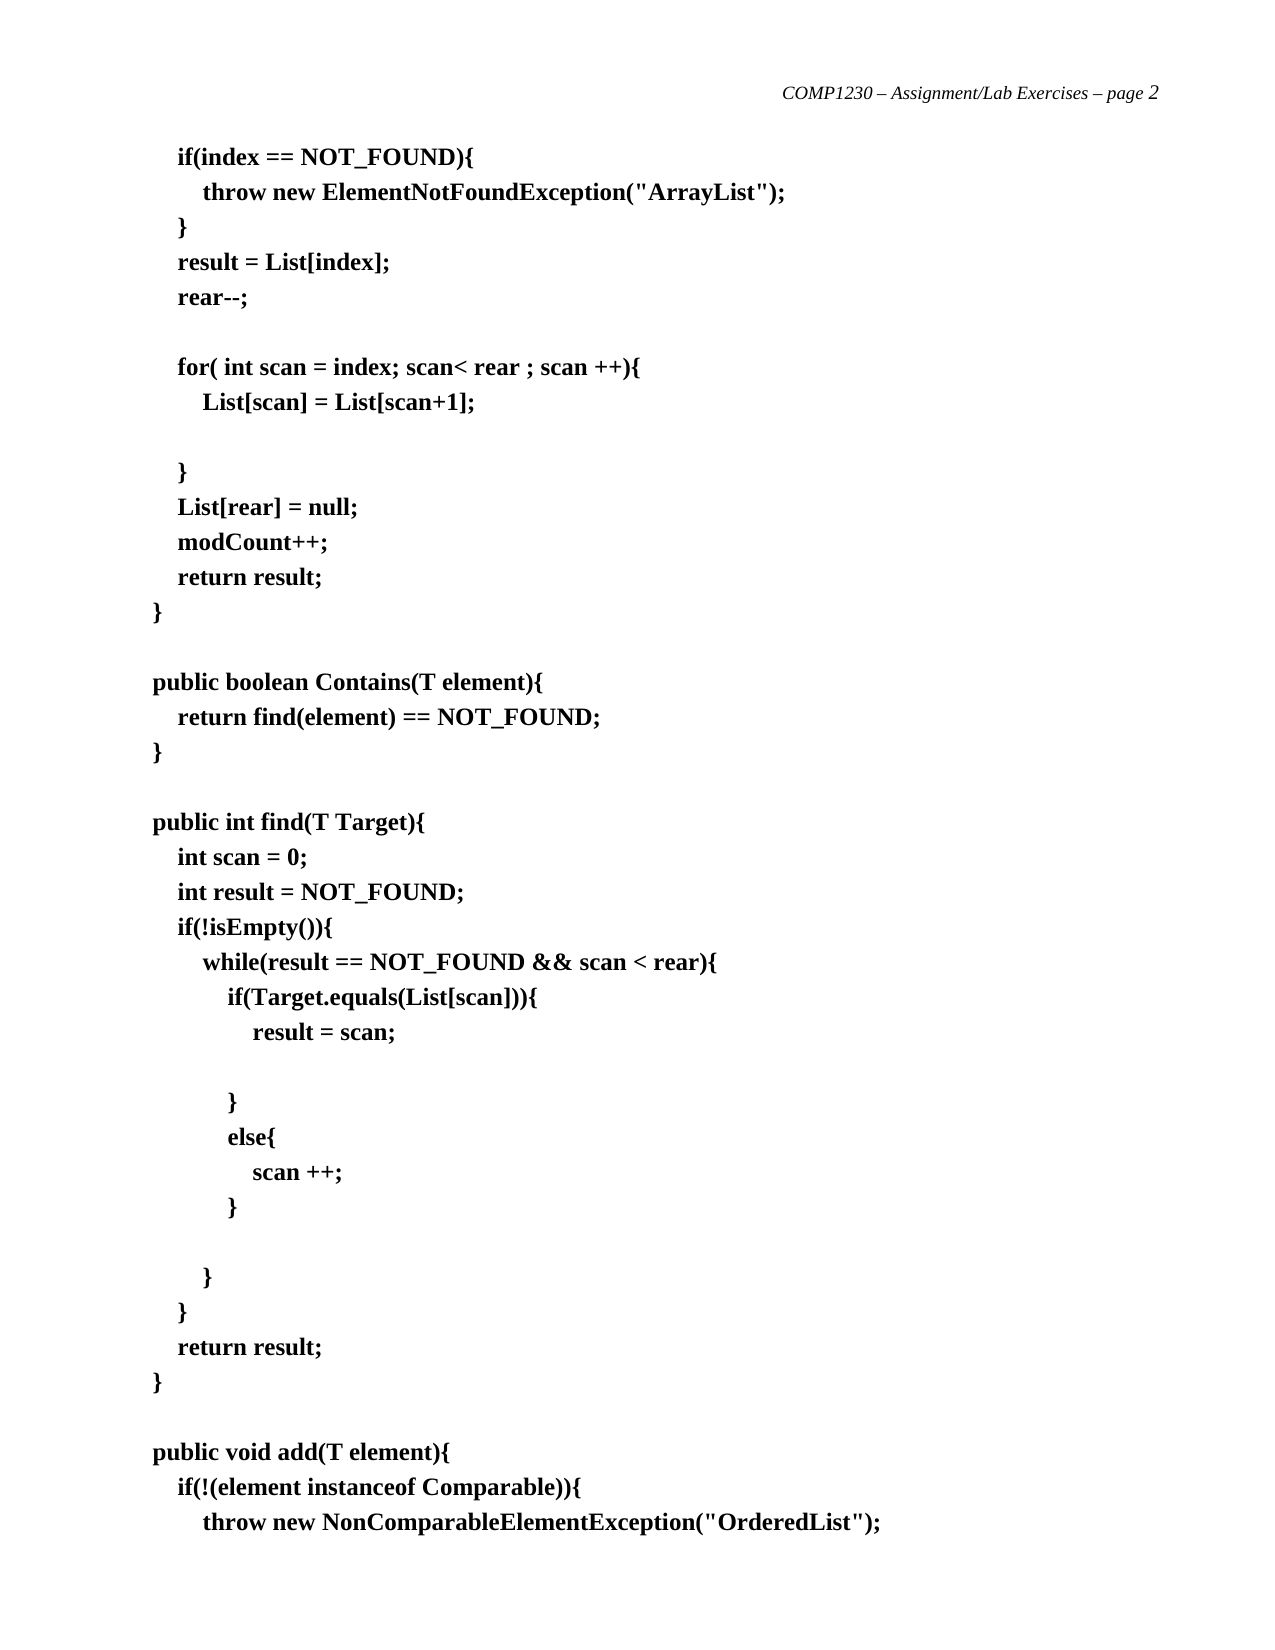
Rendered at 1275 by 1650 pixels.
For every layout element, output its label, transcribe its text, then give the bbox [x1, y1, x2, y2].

text return find(element) == NOT_FOUND; [127, 702, 1162, 730]
text else{ [127, 1122, 1162, 1150]
text for( int scan = index; scan< rear ; scan ++){ [127, 352, 1162, 380]
text throw new ElementNotFoundException("ArrayList"); [127, 177, 1162, 205]
text if(!(element instanceof Comparable)){ [127, 1472, 1162, 1500]
text scan ++; [127, 1157, 1162, 1185]
text rear--; [127, 282, 1162, 310]
text } [127, 1087, 1162, 1115]
text public boolean Contains(T element){ [127, 667, 1162, 695]
text int scan = 0; [127, 842, 1162, 870]
text result = scan; [127, 1017, 1162, 1045]
text } [127, 1262, 1162, 1290]
text List[scan] = List[scan+1]; [127, 387, 1162, 415]
text } [127, 737, 1162, 765]
text if(Target.equals(List[scan])){ [127, 982, 1162, 1010]
text if(index == NOT_FOUND){ [127, 142, 1162, 170]
text List[rear] = null; [127, 492, 1162, 520]
text } [127, 212, 1162, 240]
text modCount++; [127, 527, 1162, 555]
text return result; [127, 1332, 1162, 1360]
text } [127, 1297, 1162, 1325]
text } [127, 597, 1162, 625]
text public int find(T Target){ [127, 807, 1162, 835]
text public void add(T element){ [127, 1437, 1162, 1465]
text int result = NOT_FOUND; [127, 877, 1162, 905]
text } [127, 457, 1162, 485]
text } [127, 1192, 1162, 1220]
text } [127, 1367, 1162, 1395]
text throw new NonComparableElementException("OrderedList"); [127, 1507, 1162, 1535]
text if(!isEmpty()){ [127, 912, 1162, 940]
text return result; [127, 562, 1162, 590]
text while(result == NOT_FOUND && scan < rear){ [127, 947, 1162, 975]
text result = List[index]; [127, 247, 1162, 275]
